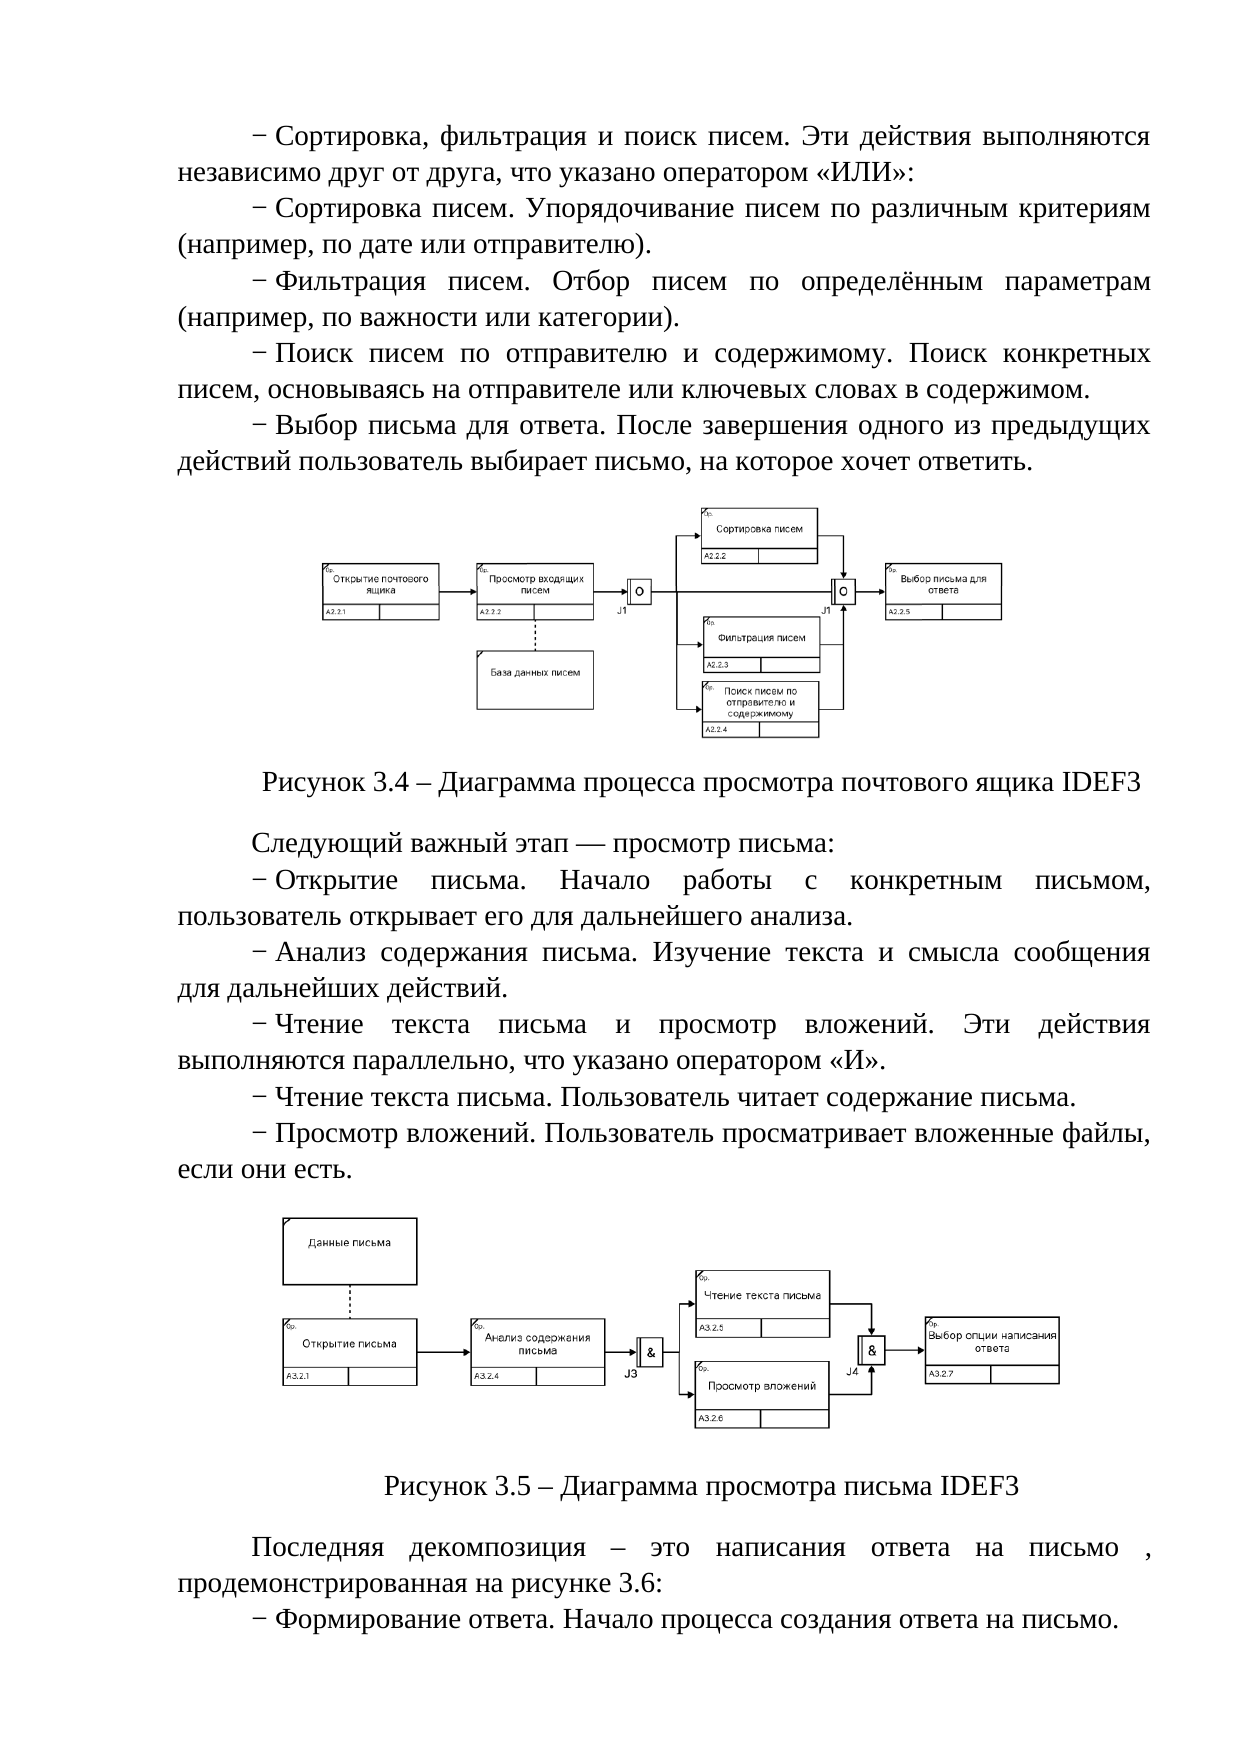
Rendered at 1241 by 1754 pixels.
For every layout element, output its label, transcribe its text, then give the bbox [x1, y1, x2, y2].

list Просмотр вложений. Пользователь просматривает вложенные файлы, если они есть. [177, 1115, 1152, 1184]
list Открытие письма. Начало работы с конкретным письмом, пользователь открывает его для дальнейшего анализа. [177, 862, 1152, 931]
list Сортировка писем. Упорядочивание писем по различным критериям (например, по дате или отправителю). [177, 190, 1152, 260]
list Анализ содержания письма. Изучение текста и смысла сообщения для дальнейших действий. [177, 934, 1152, 1004]
text Рисунок 3.5 – Диаграмма просмотра письма IDEF3 [177, 1468, 1152, 1501]
list Фильтрация писем. Отбор писем по определённым параметрам (например, по важности или категории). [177, 263, 1152, 332]
text Последняя декомпозиция – это написания ответа на письмо , продемонстрированная на рисунке 3.6: [177, 1529, 1152, 1599]
list Чтение текста письма. Пользователь читает содержание письма. [177, 1079, 1152, 1112]
list Чтение текста письма и просмотр вложений. Эти действия выполняются параллельно, что указано оператором «И». [177, 1006, 1152, 1076]
picture [260, 1212, 1069, 1453]
text Следующий важный этап — просмотр письма: [177, 826, 1152, 859]
list Выбор письма для ответа. После завершения одного из предыдущих действий пользователь выбирает письмо, на которое хочет ответить. [177, 407, 1152, 477]
picture [308, 504, 1021, 750]
list Поиск писем по отправителю и содержимому. Поиск конкретных писем, основываясь на отправителе или ключевых словах в содержимом. [177, 335, 1152, 405]
text Рисунок 3.4 – Диаграмма процесса просмотра почтового ящика IDEF3 [177, 764, 1152, 798]
list Сортировка, фильтрация и поиск писем. Эти действия выполняются независимо друг от друга, что указано оператором «ИЛИ»: [177, 118, 1152, 188]
list Формирование ответа. Начало процесса создания ответа на письмо. [177, 1601, 1152, 1635]
